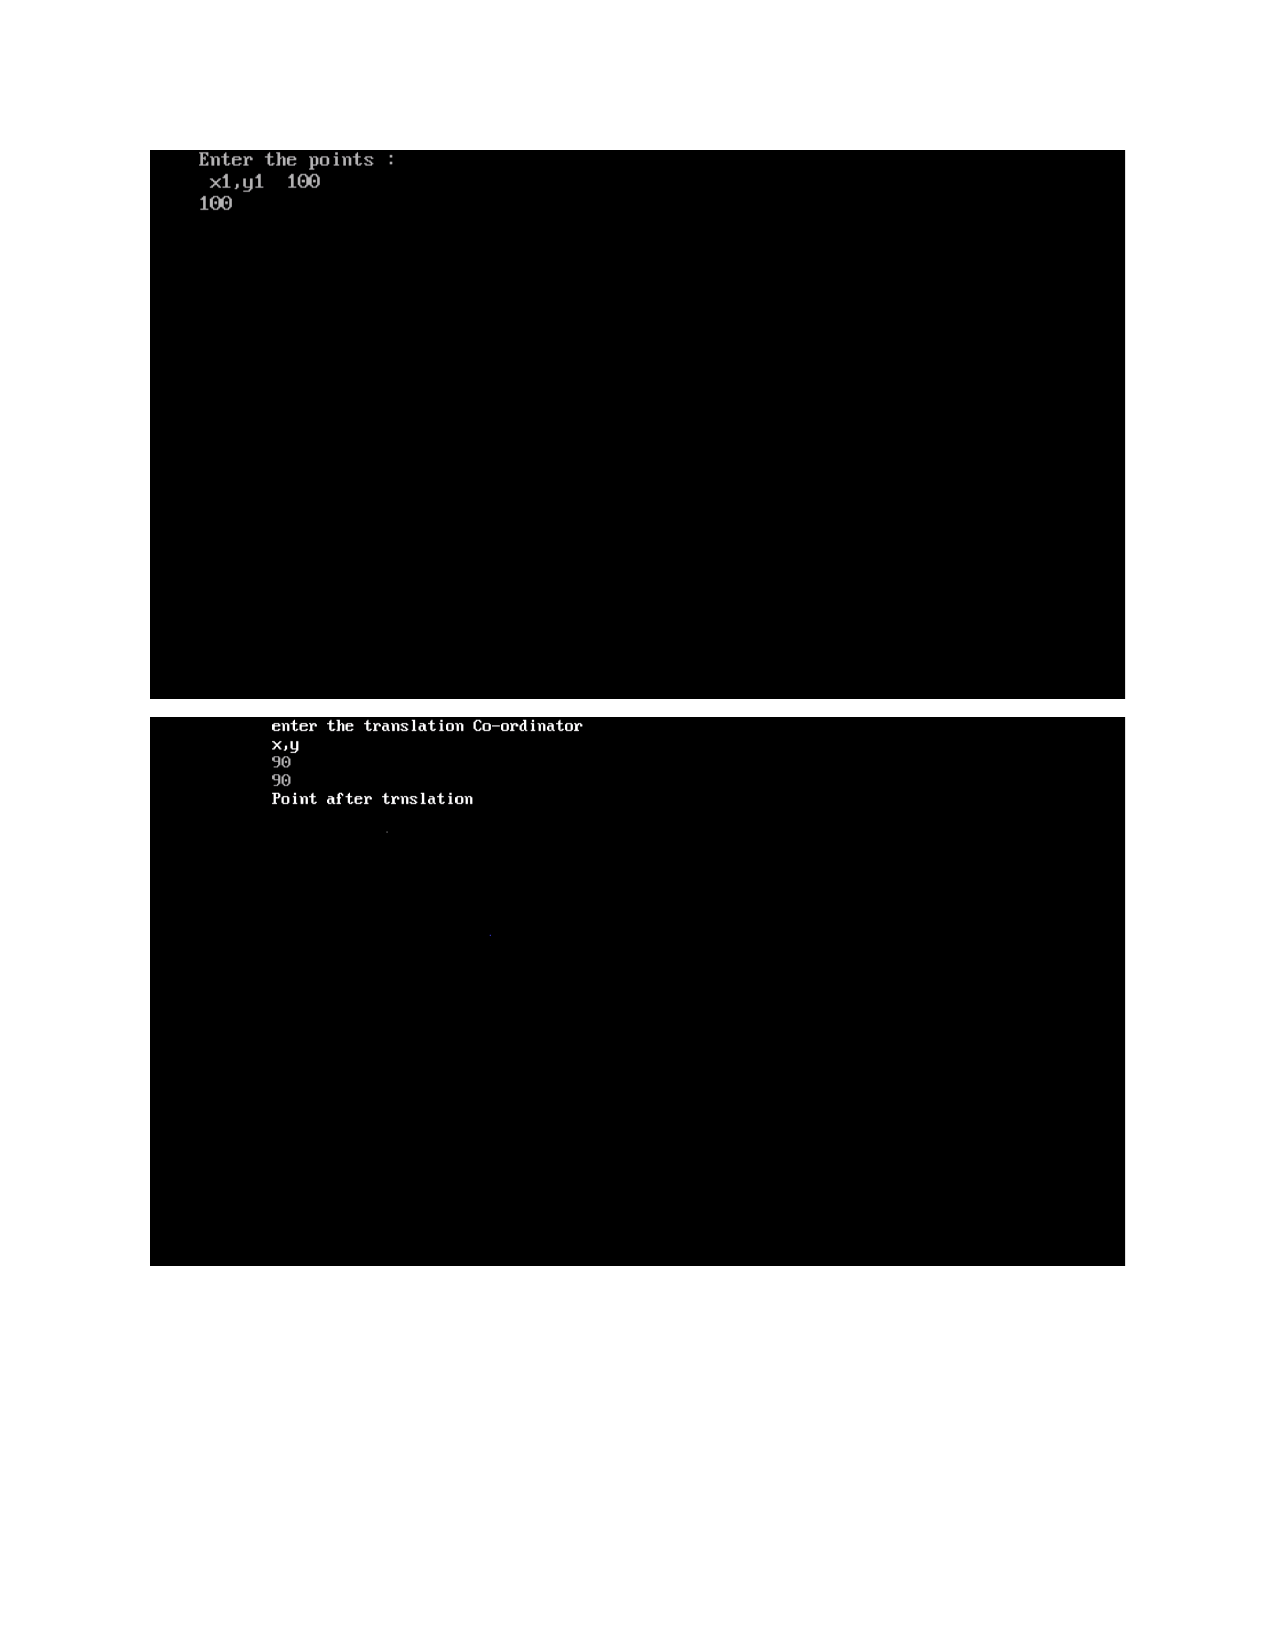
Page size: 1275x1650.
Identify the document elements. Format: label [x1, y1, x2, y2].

picture [150, 717, 1125, 1266]
picture [150, 150, 1125, 699]
